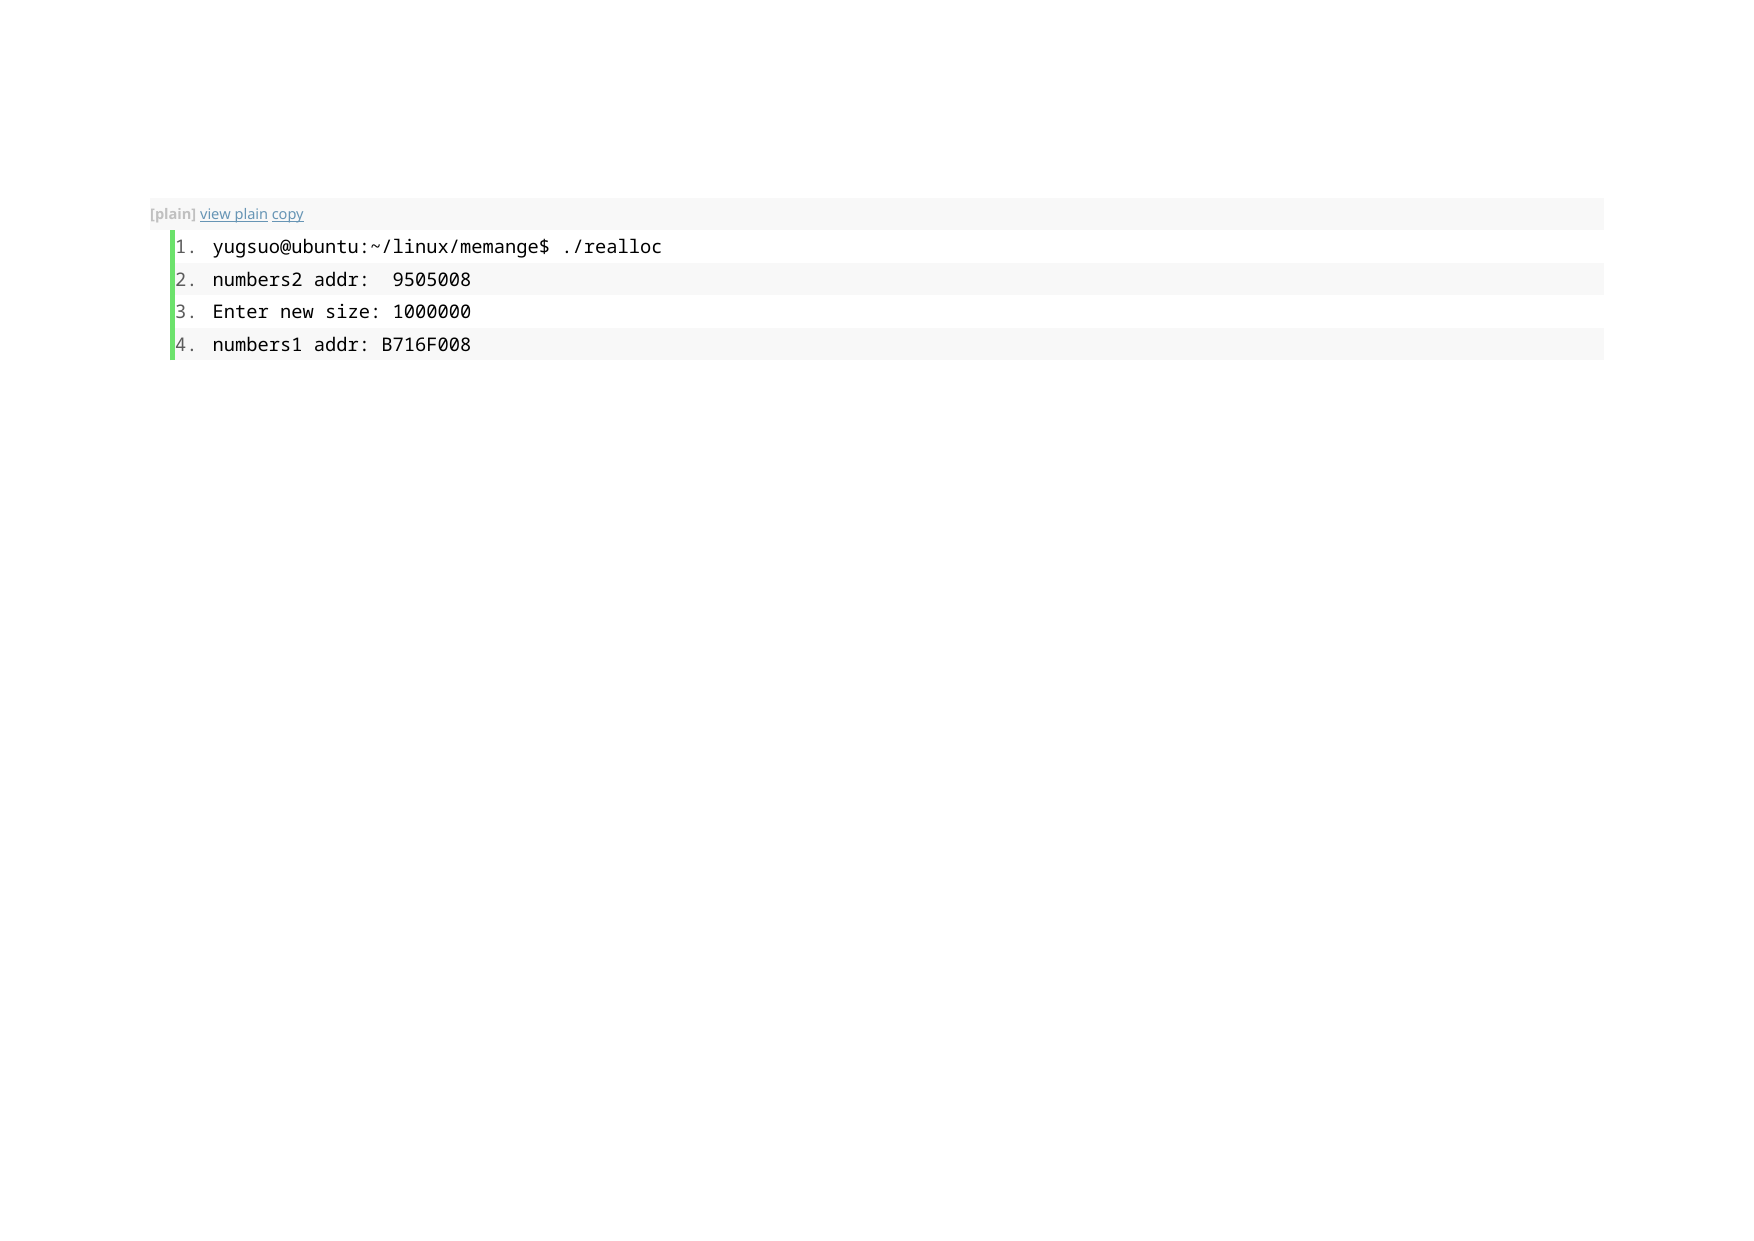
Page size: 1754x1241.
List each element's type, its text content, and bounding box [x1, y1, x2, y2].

list Enter new size: 1000000 [175, 295, 1604, 328]
list yugsuo@ubuntu:~/linux/memange$ ./realloc [175, 230, 1604, 263]
list numbers2 addr: 9505008 [175, 263, 1604, 295]
list numbers1 addr: B716F008 [175, 328, 1604, 360]
text [plain] view plain copy [150, 198, 1604, 230]
